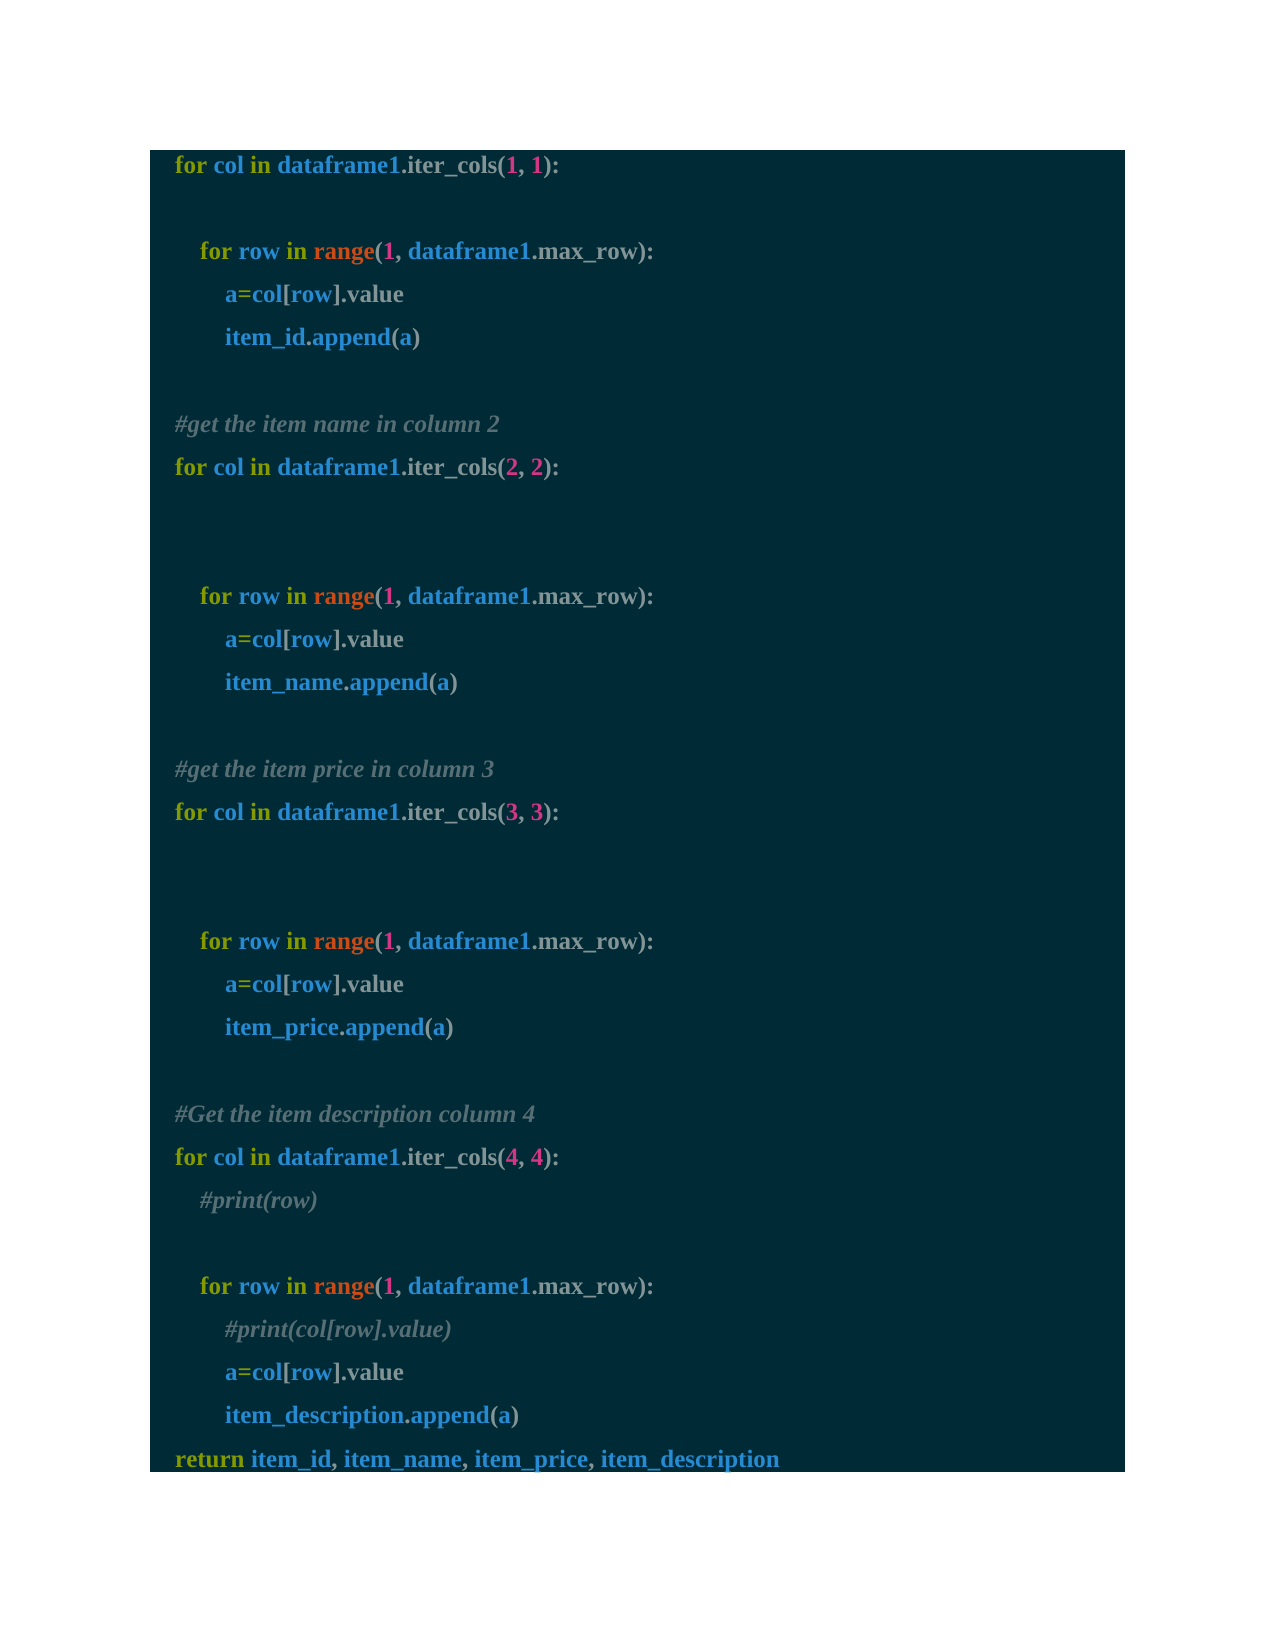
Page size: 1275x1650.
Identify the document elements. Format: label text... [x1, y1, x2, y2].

text for row in range(1, dataframe1.max_row): [150, 581, 1125, 610]
text item_description.append(a) [150, 1401, 1125, 1429]
text item_id.append(a) [150, 322, 1125, 351]
text #Get the item description column 4 [150, 1099, 1125, 1127]
text a=col[row].value [150, 1357, 1125, 1386]
text #get the item price in column 3 [150, 754, 1125, 782]
text for col in dataframe1.iter_cols(3, 3): [150, 797, 1125, 826]
text for col in dataframe1.iter_cols(2, 2): [150, 452, 1125, 481]
text return item_id, item_name, item_price, item_description [150, 1444, 1125, 1472]
text a=col[row].value [150, 624, 1125, 653]
text for col in dataframe1.iter_cols(1, 1): [150, 150, 1125, 179]
text #print(row) [150, 1185, 1125, 1214]
text item_name.append(a) [150, 667, 1125, 696]
text for row in range(1, dataframe1.max_row): [150, 236, 1125, 265]
text for col in dataframe1.iter_cols(4, 4): [150, 1142, 1125, 1171]
text a=col[row].value [150, 279, 1125, 308]
text item_price.append(a) [150, 1012, 1125, 1041]
text #print(col[row].value) [150, 1314, 1125, 1343]
text for row in range(1, dataframe1.max_row): [150, 926, 1125, 955]
text for row in range(1, dataframe1.max_row): [150, 1271, 1125, 1300]
text a=col[row].value [150, 969, 1125, 998]
text #get the item name in column 2 [150, 409, 1125, 437]
